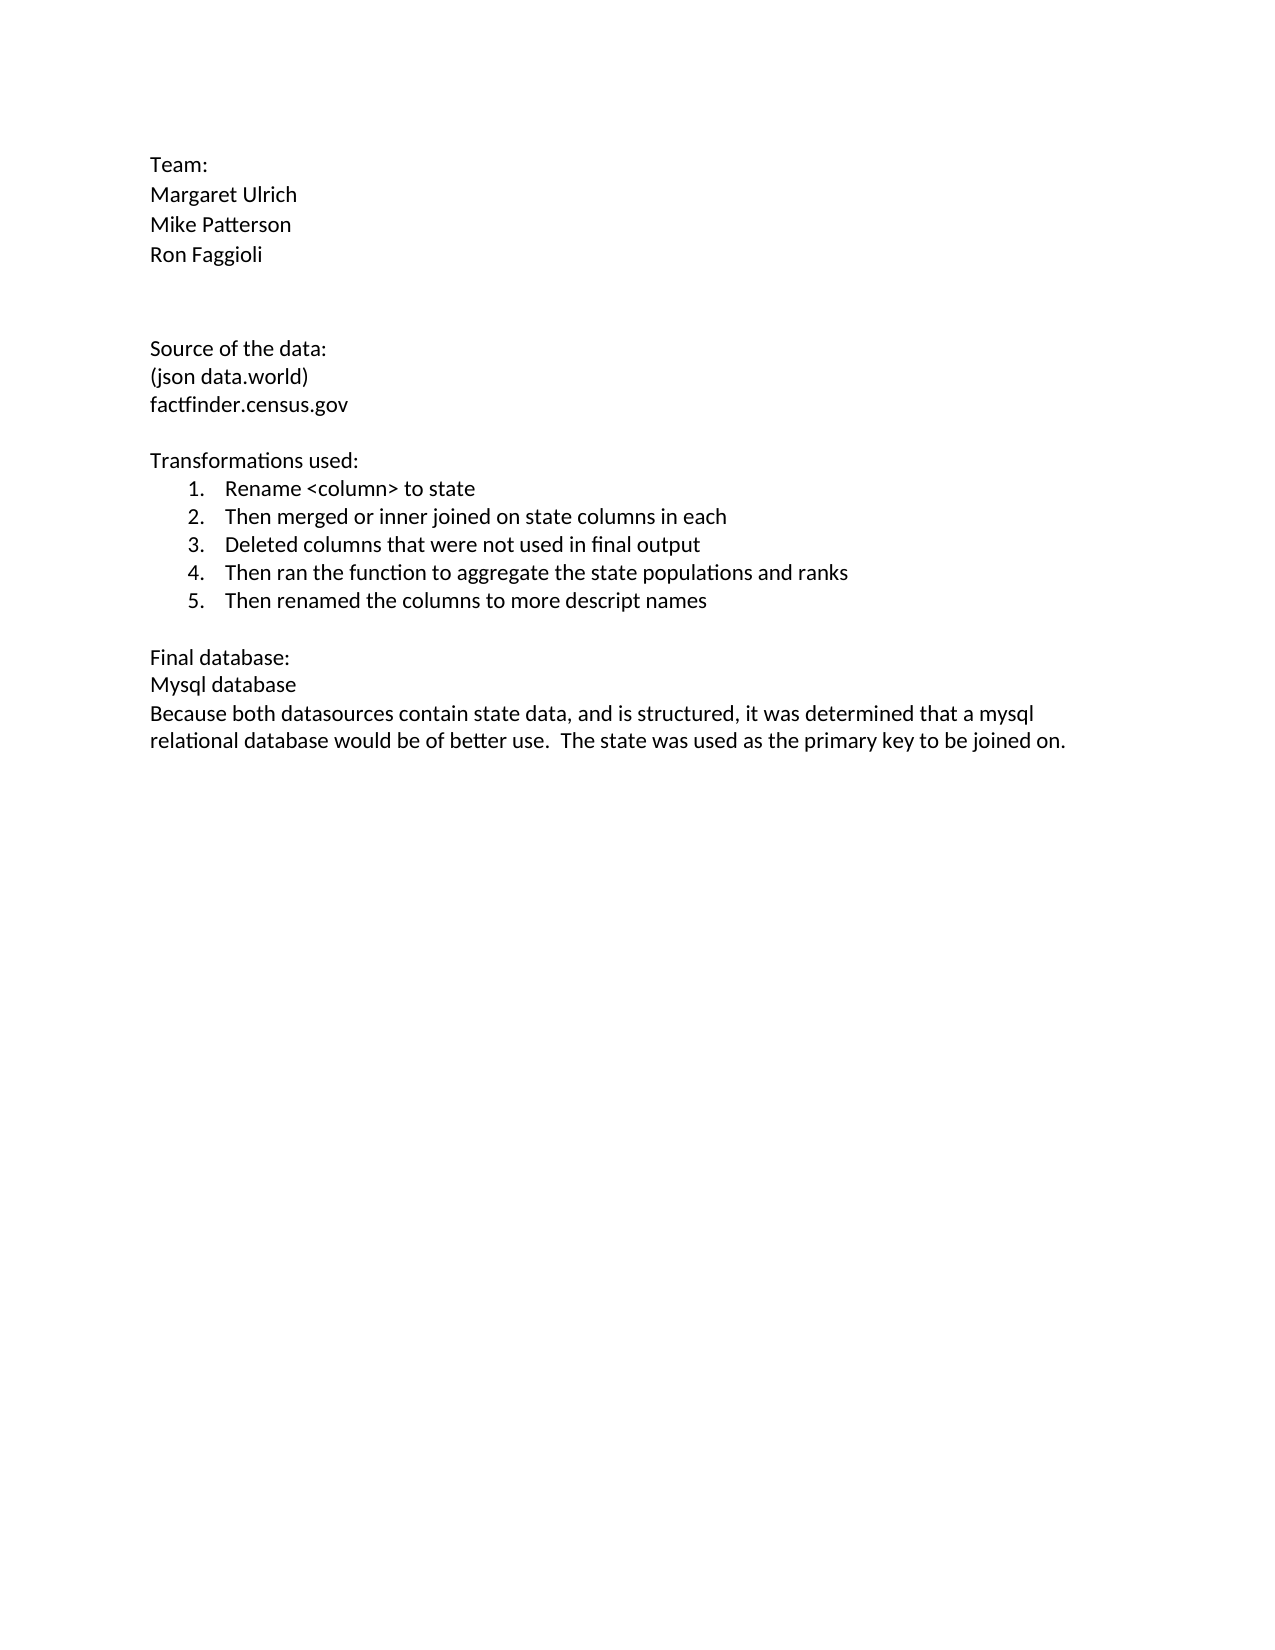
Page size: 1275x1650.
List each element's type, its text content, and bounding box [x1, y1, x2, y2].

list Then renamed the columns to more descript names [187, 587, 1125, 614]
text Source of the data: [150, 334, 1125, 362]
text Mysql database [150, 671, 1125, 699]
text Team: Margaret Ulrich Mike Patterson Ron Faggioli [150, 150, 1125, 269]
text factfinder.census.gov [150, 390, 1125, 418]
list Deleted columns that were not used in final output [187, 531, 1125, 558]
list Rename <column> to state [187, 474, 1125, 502]
text Transformations used: [150, 446, 1125, 474]
text Final database: [150, 643, 1125, 671]
text Because both datasources contain state data, and is structured, it was determined that a mysql relational database would be of better use. The state was used as the primary key to be joined on. [150, 699, 1125, 755]
text (json data.world) [150, 362, 1125, 390]
list Then merged or inner joined on state columns in each [187, 502, 1125, 531]
list Then ran the function to aggregate the state populations and ranks [187, 558, 1125, 587]
